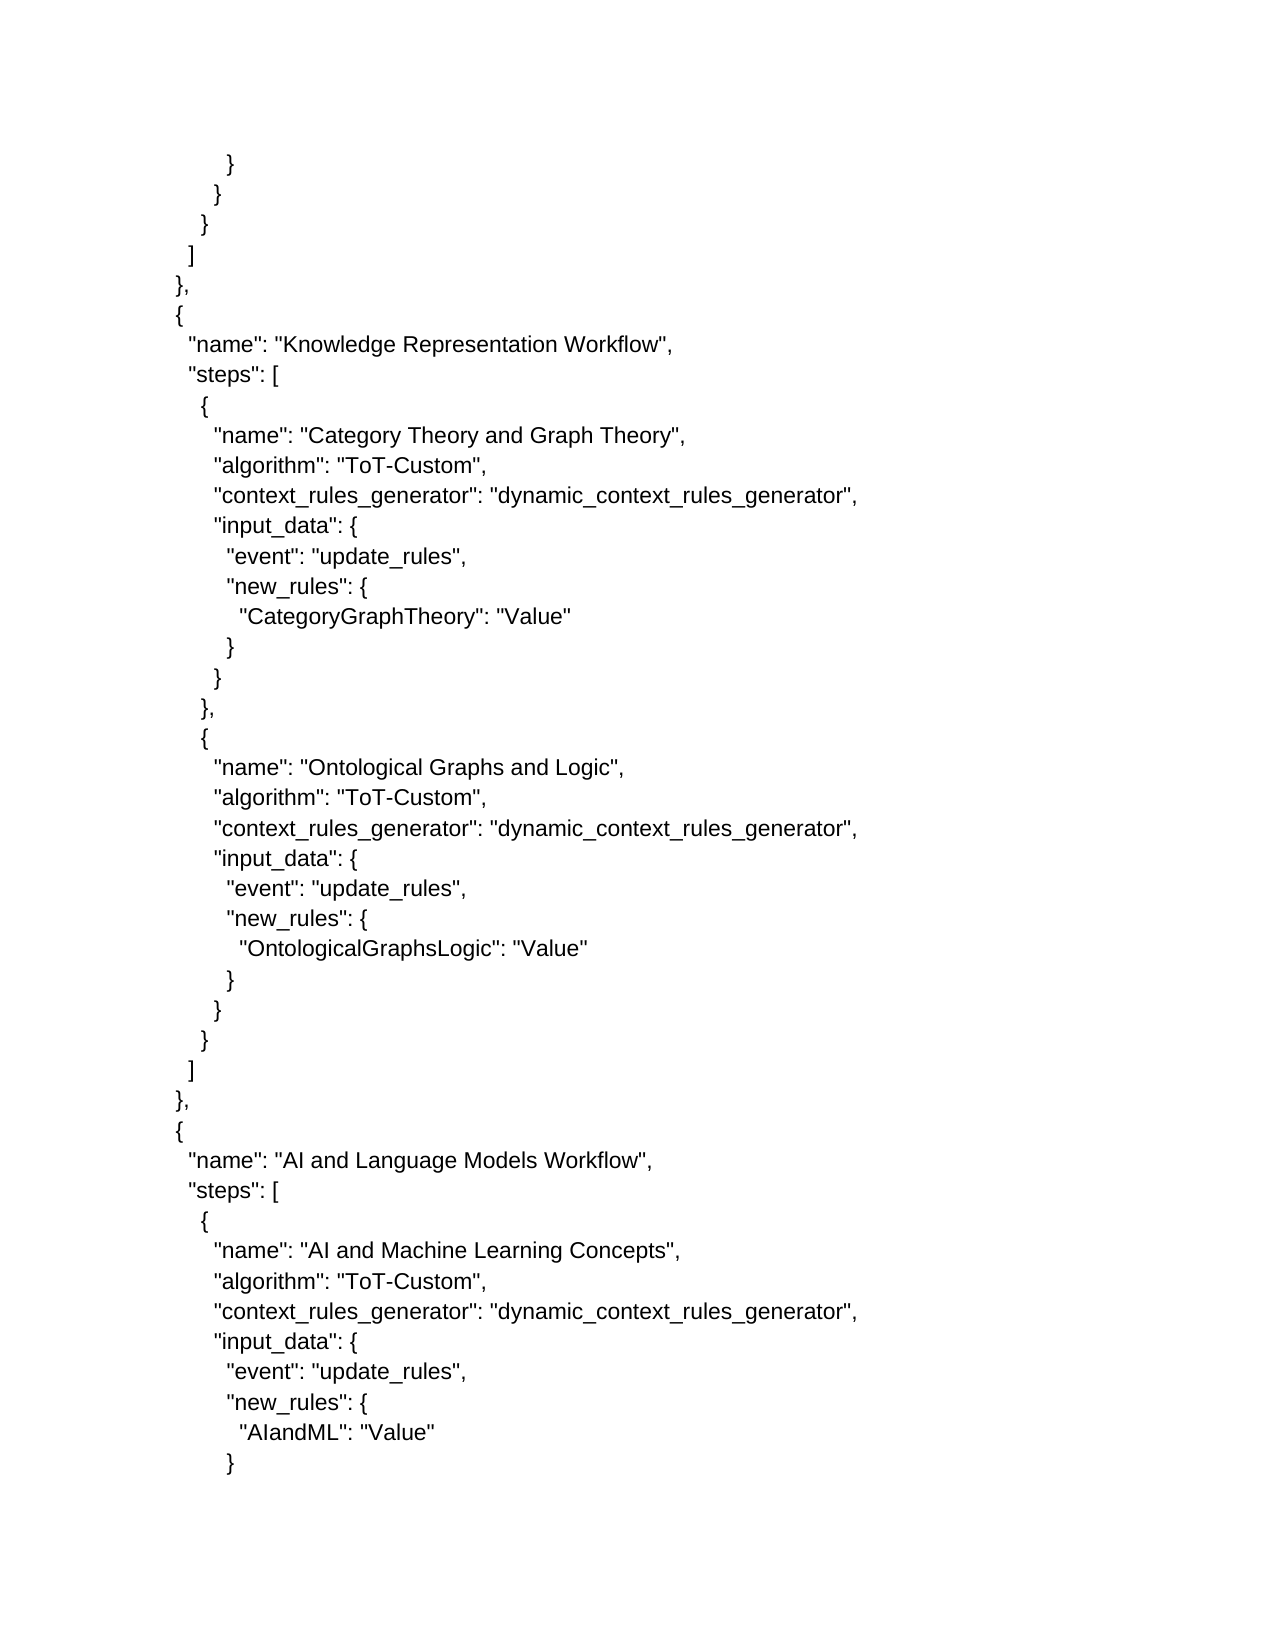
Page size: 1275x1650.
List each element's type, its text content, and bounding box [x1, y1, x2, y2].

text { [150, 392, 1125, 418]
text { [150, 724, 1125, 750]
text }, [150, 694, 1125, 720]
text "new_rules": { [150, 905, 1125, 932]
text "input_data": { [150, 1328, 1125, 1354]
text "name": "Ontological Graphs and Logic", [150, 754, 1125, 781]
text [150, 482, 1125, 509]
text "algorithm": "ToT-Custom", [150, 452, 1125, 478]
text "AIandML": "Value" [150, 1419, 1125, 1445]
text { [150, 1207, 1125, 1234]
text "algorithm": "ToT-Custom", [150, 1268, 1125, 1294]
text } [150, 210, 1125, 237]
text } [150, 633, 1125, 660]
text "name": "AI and Machine Learning Concepts", [150, 1237, 1125, 1264]
text } [150, 180, 1125, 207]
text "algorithm": "ToT-Custom", [150, 784, 1125, 811]
text "input_data": { [150, 845, 1125, 871]
text "event": "update_rules", [150, 543, 1125, 569]
text "OntologicalGraphsLogic": "Value" [150, 935, 1125, 962]
text "name": "Knowledge Representation Workflow", [150, 331, 1125, 358]
text "context_rules_generator": "dynamic_context_rules_generator", [150, 814, 1125, 841]
text "steps": [ [150, 361, 1125, 388]
text } [150, 663, 1125, 690]
text } [150, 996, 1125, 1022]
text "new_rules": { [150, 573, 1125, 599]
text }, [150, 1086, 1125, 1113]
text "input_data": { [150, 512, 1125, 539]
text }, [150, 271, 1125, 297]
text ] [150, 241, 1125, 267]
text } [150, 1026, 1125, 1052]
text "event": "update_rules", [150, 875, 1125, 901]
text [150, 1298, 1125, 1324]
text } [150, 150, 1125, 176]
text { [150, 301, 1125, 327]
text "event": "update_rules", [150, 1358, 1125, 1385]
text "name": "Category Theory and Graph Theory", [150, 422, 1125, 448]
text "steps": [ [150, 1177, 1125, 1203]
text ] [150, 1056, 1125, 1083]
text "CategoryGraphTheory": "Value" [150, 603, 1125, 629]
text } [150, 1449, 1125, 1475]
text } [150, 966, 1125, 992]
text { [150, 1117, 1125, 1143]
text "name": "AI and Language Models Workflow", [150, 1147, 1125, 1173]
text "new_rules": { [150, 1388, 1125, 1415]
